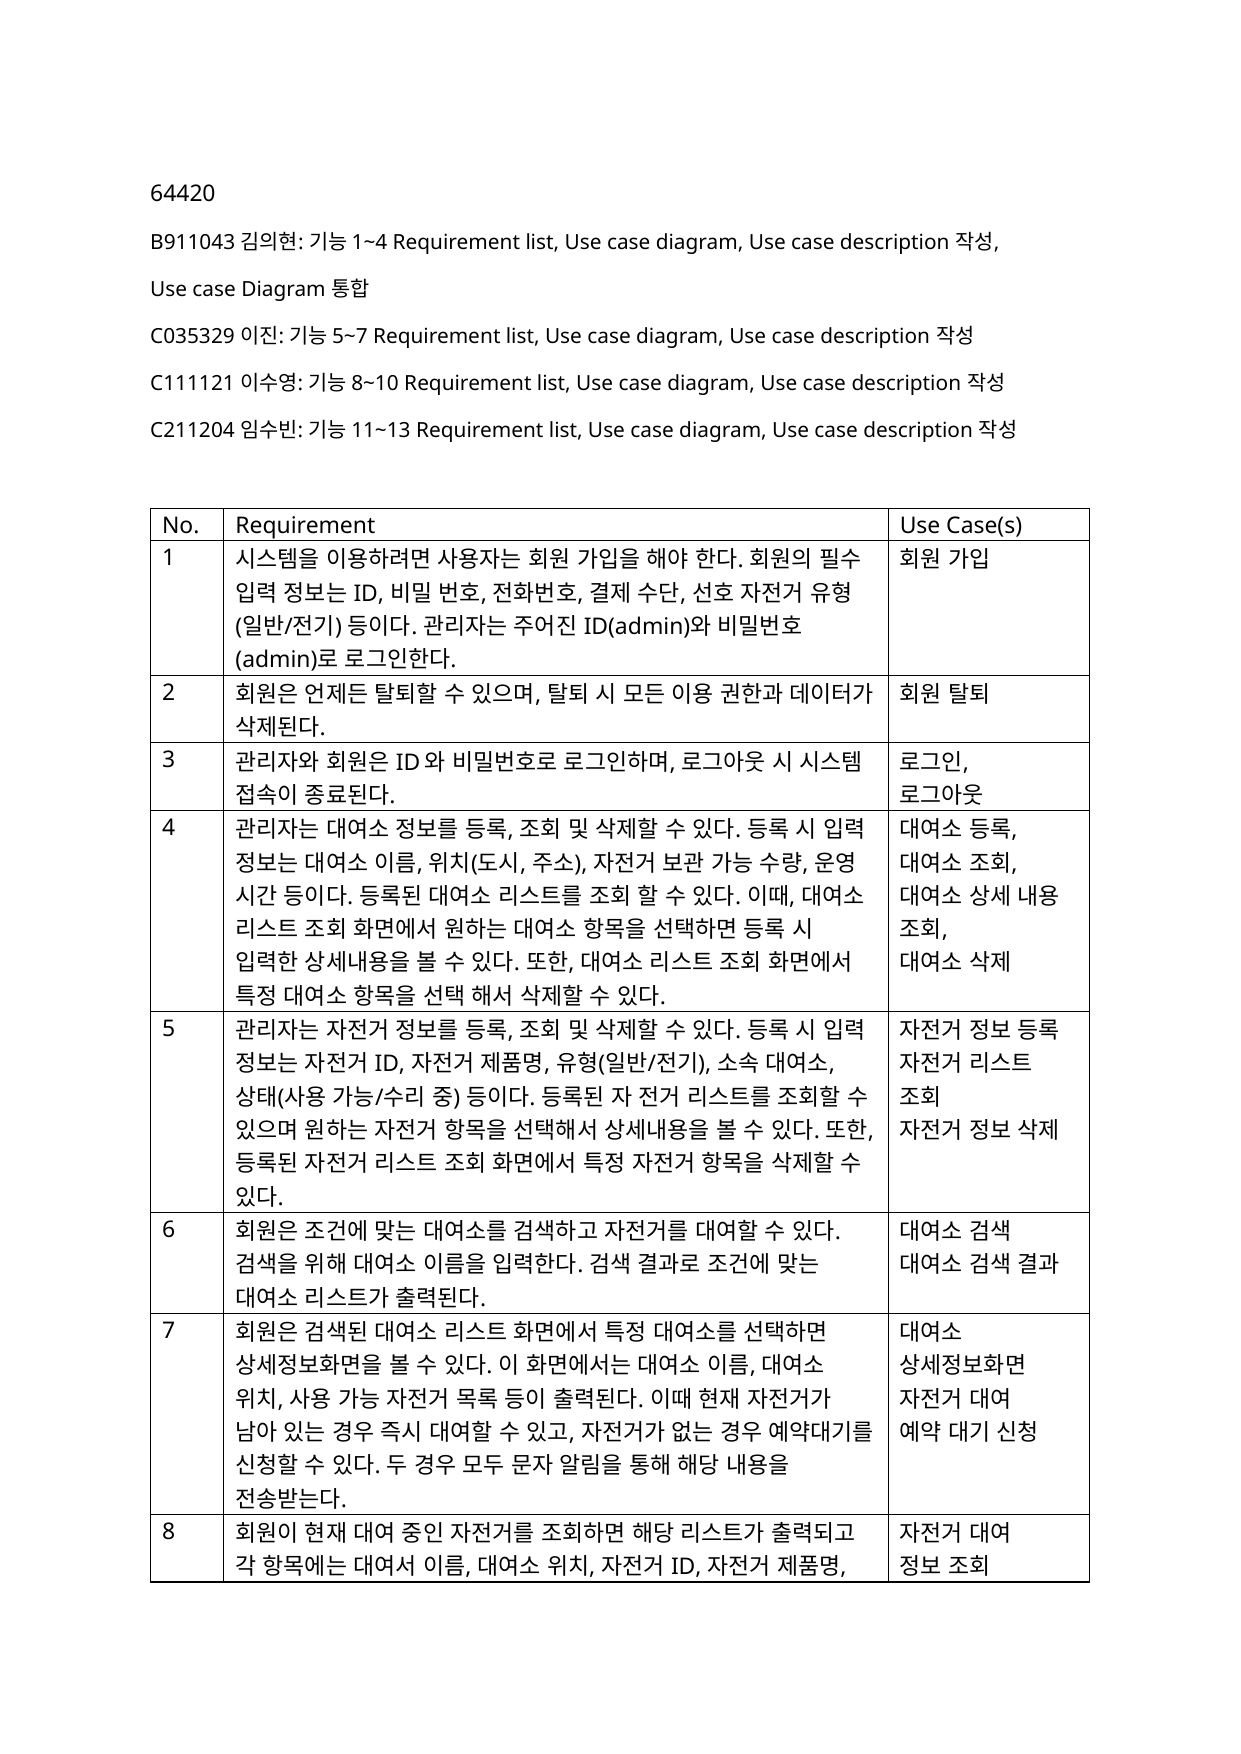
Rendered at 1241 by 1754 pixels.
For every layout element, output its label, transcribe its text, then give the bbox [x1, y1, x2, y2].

table_header No. [151, 509, 223, 540]
table_cell 6 [151, 1213, 223, 1313]
table_cell 3 [151, 743, 223, 810]
text Use case Diagram 통합 [150, 272, 1090, 302]
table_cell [224, 1515, 888, 1581]
table_cell 대여소 검색 대여소 검색 결과 [889, 1213, 1089, 1313]
table_cell 1 [151, 541, 223, 674]
table_cell 8 [151, 1515, 223, 1581]
table_cell 관리자는 자전거 정보를 등록, 조회 및 삭제할 수 있다. 등록 시 입력 정보는 자전거 ID, 자전거 제품명, 유형(일반/전기), 소속 대여소, 상태(사용 가능/수리 중) 등이다. 등록된 자 전거 리스트를 조회할 수 있으며 원하는 자전거 항목을 선택해서 상세내용을 볼 수 있다. 또한, 등록된 자전거 리스트 조회 화면에서 특정 자전거 항목을 삭제할 수 있다. [224, 1012, 888, 1212]
table_cell 대여소 상세정보화면 자전거 대여 예약 대기 신청 [889, 1314, 1089, 1514]
text 64420 [150, 177, 1090, 208]
table_cell 회원 탈퇴 [889, 676, 1089, 742]
text C111121 이수영: 기능8~10 Requirement list, Use case diagram, Use case description 작성 [150, 366, 1090, 396]
table_cell 자전거 정보 등록 자전거 리스트 조회 자전거 정보 삭제 [889, 1012, 1089, 1212]
text C211204 임수빈: 기능11~13 Requirement list, Use case diagram, Use case description 작성 [150, 413, 1090, 443]
text B911043 김의현: 기능1~4 Requirement list, Use case diagram, Use case description 작성, [150, 225, 1090, 255]
table_cell 회원은 검색된 대여소 리스트 화면에서 특정 대여소를 선택하면 상세정보화면을 볼 수 있다. 이 화면에서는 대여소 이름, 대여소 위치, 사용 가능 자전거 목록 등이 출력된다. 이때 현재 자전거가 남아 있는 경우 즉시 대여할 수 있고, 자전거가 없는 경우 예약대기를 신청할 수 있다. 두 경우 모두 문자 알림을 통해 해당 내용을 전송받는다. [224, 1314, 888, 1514]
table_cell 2 [151, 676, 223, 742]
table_cell 회원은 언제든 탈퇴할 수 있으며, 탈퇴 시 모든 이용 권한과 데이터가 삭제된다. [224, 676, 888, 742]
table_cell 4 [151, 811, 223, 1011]
table_cell 자전거 대여 정보 조회 [889, 1515, 1089, 1581]
table_cell 7 [151, 1314, 223, 1514]
table_cell 대여소 등록, 대여소 조회, 대여소 상세 내용 조회, 대여소 삭제 [889, 811, 1089, 1011]
table_cell 회원 가입 [889, 541, 1089, 674]
table_cell 5 [151, 1012, 223, 1212]
table_header Requirement [224, 509, 888, 540]
table_cell 로그인, 로그아웃 [889, 743, 1089, 810]
text C035329 이진: 기능5~7 Requirement list, Use case diagram, Use case description 작성 [150, 319, 1090, 349]
table_header Use Case(s) [889, 509, 1089, 540]
table_cell 회원은 조건에 맞는 대여소를 검색하고 자전거를 대여할 수 있다. 검색을 위해 대여소 이름을 입력한다. 검색 결과로 조건에 맞는 대여소 리스트가 출력된다. [224, 1213, 888, 1313]
table_cell 관리자는 대여소 정보를 등록, 조회 및 삭제할 수 있다. 등록 시 입력 정보는 대여소 이름, 위치(도시, 주소), 자전거 보관 가능 수량, 운영 시간 등이다. 등록된 대여소 리스트를 조회 할 수 있다. 이때, 대여소 리스트 조회 화면에서 원하는 대여소 항목을 선택하면 등록 시 입력한 상세내용을 볼 수 있다. 또한, 대여소 리스트 조회 화면에서 특정 대여소 항목을 선택 해서 삭제할 수 있다. [224, 811, 888, 1011]
table_cell 시스템을 이용하려면 사용자는 회원 가입을 해야 한다. 회원의 필수 입력 정보는 ID, 비밀 번호, 전화번호, 결제 수단, 선호 자전거 유형(일반/전기) 등이다. 관리자는 주어진 ID(admin)와 비밀번호(admin)로 로그인한다. [224, 541, 888, 674]
table_cell 관리자와 회원은 ID와 비밀번호로 로그인하며, 로그아웃 시 시스템 접속이 종료된다. [224, 743, 888, 810]
